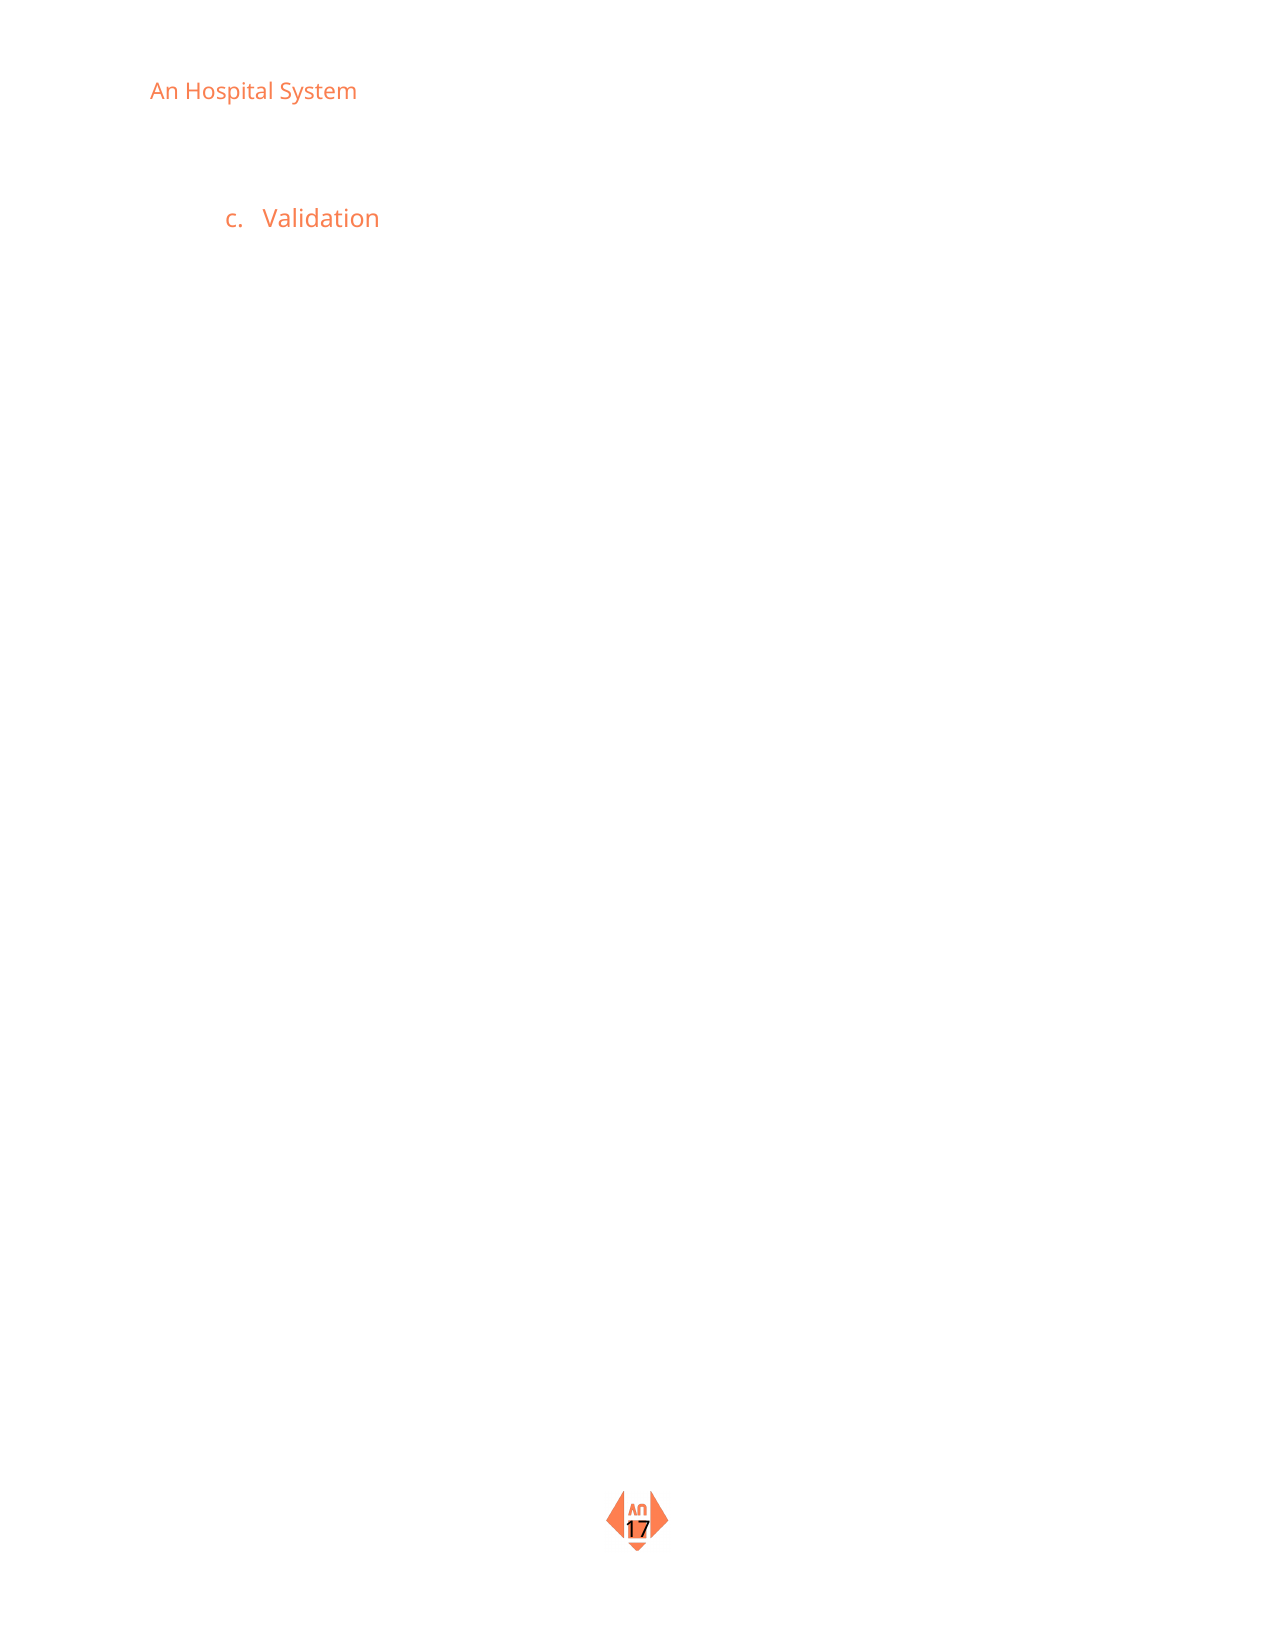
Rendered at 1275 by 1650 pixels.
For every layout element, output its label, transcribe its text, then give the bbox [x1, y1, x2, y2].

subtitle Validation [225, 200, 1125, 234]
picture [604, 1491, 671, 1553]
